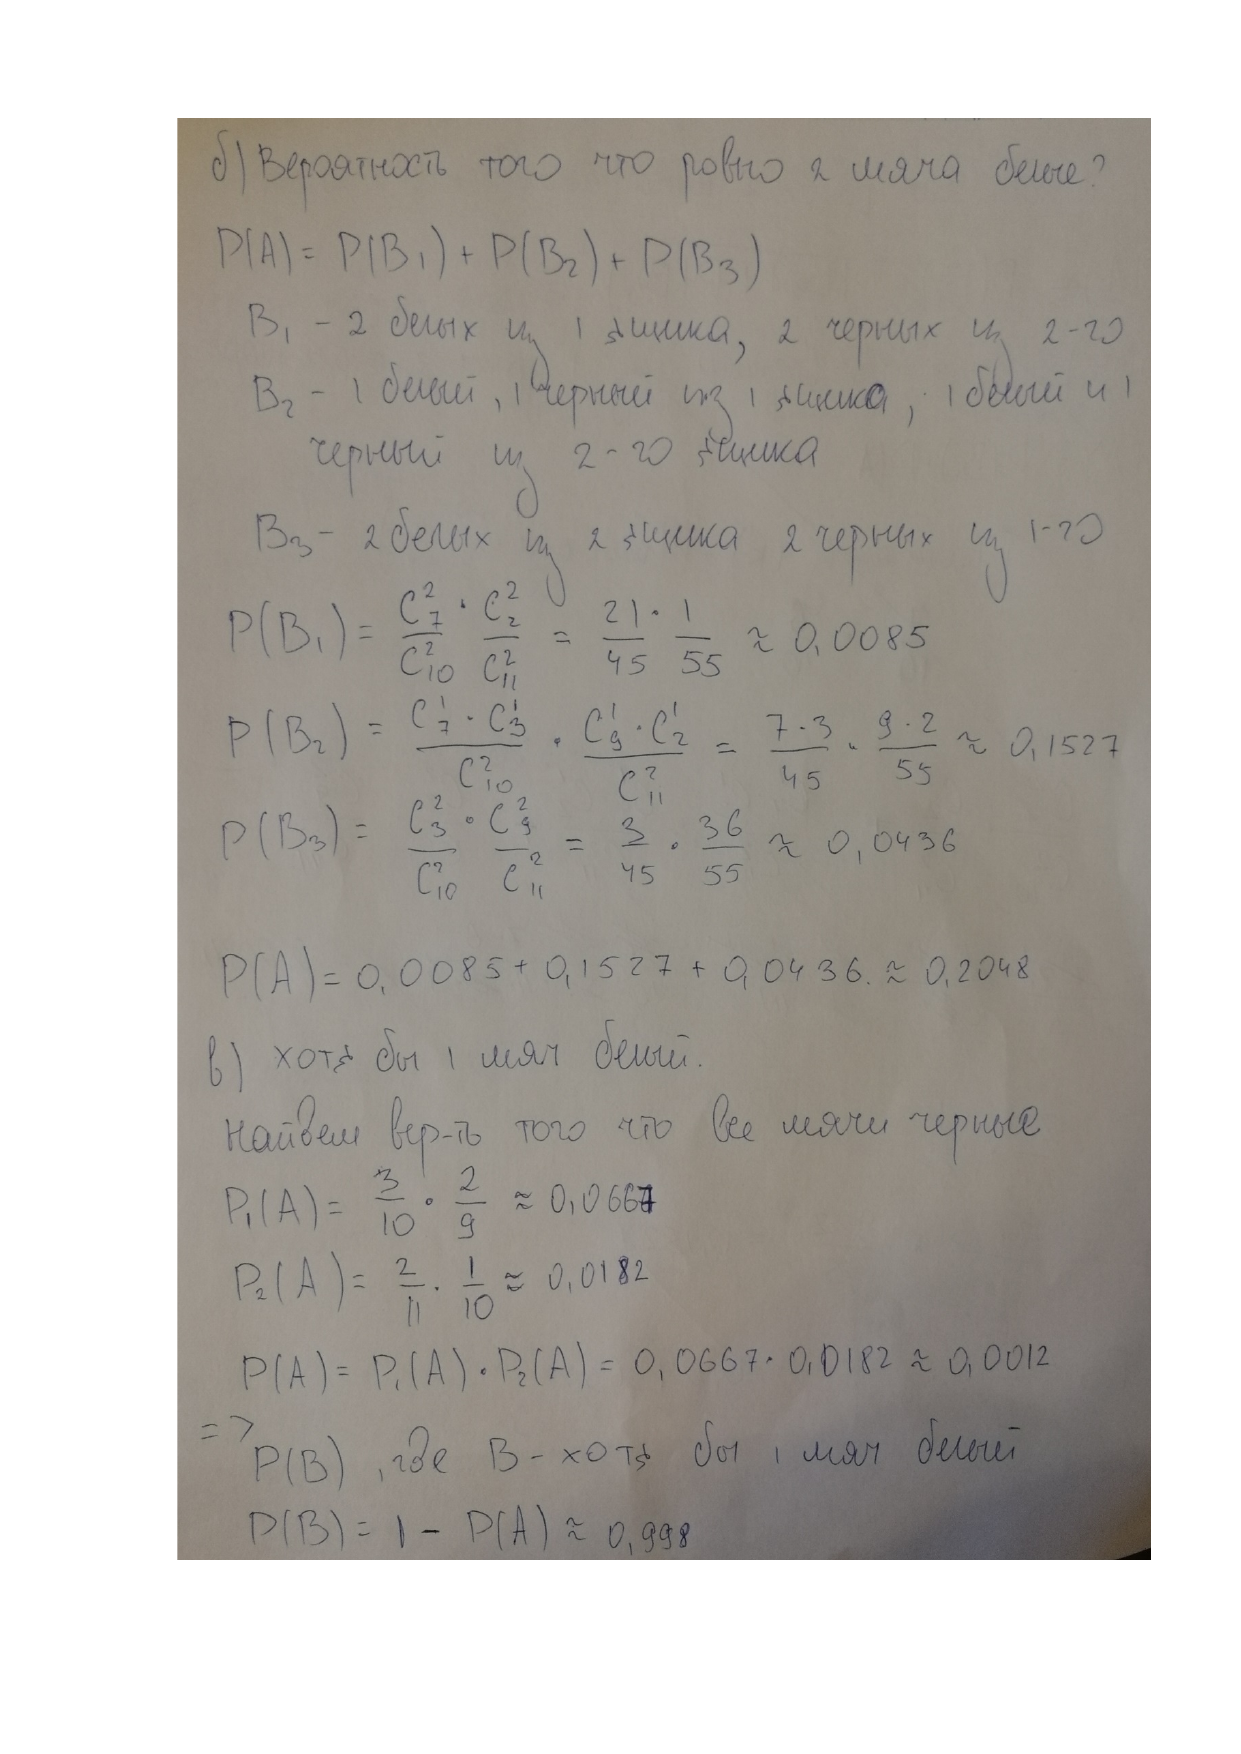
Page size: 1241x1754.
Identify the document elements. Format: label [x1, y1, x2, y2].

picture [177, 118, 1151, 1560]
